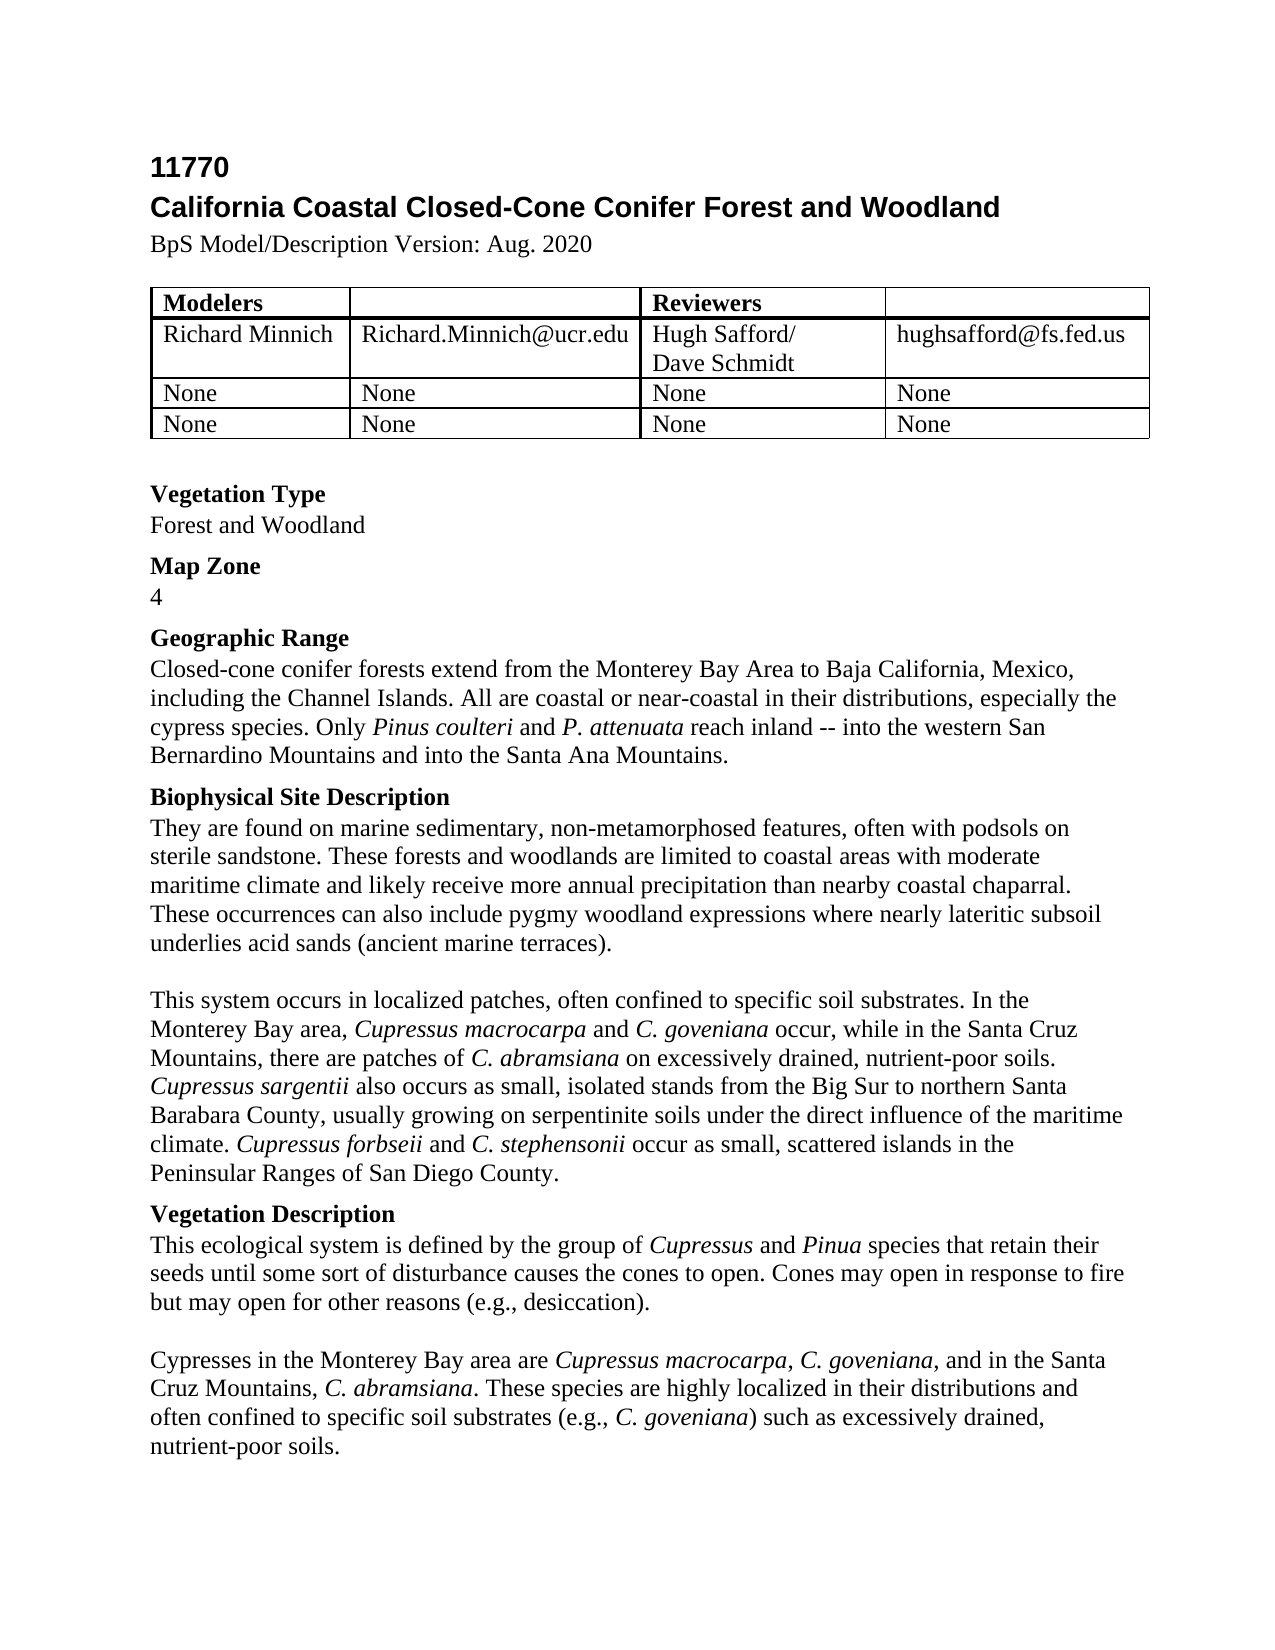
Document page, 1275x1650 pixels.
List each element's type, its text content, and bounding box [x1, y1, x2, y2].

text Biophysical Site Description [150, 782, 1125, 811]
text BpS Model/Description Version: Aug. 2020 [150, 229, 1125, 258]
text Vegetation Type [150, 479, 1125, 508]
text Closed-cone conifer forests extend from the Monterey Bay Area to Baja California, Mexico, including the Channel Islands. All are coastal or near-coastal in their distributions, especially the cypress species. Only Pinus coulteri and P. attenuata reach inland -- into the western San Bernardino Mountains and into the Santa Ana Mountains. [150, 654, 1125, 769]
text Map Zone [150, 551, 1125, 580]
title California Coastal Closed-Cone Conifer Forest and Woodland [150, 190, 1125, 223]
table_header Modelers [153, 288, 349, 316]
table_header Reviewers [642, 288, 885, 316]
table_cell None [351, 409, 639, 438]
text Cypresses in the Monterey Bay area are Cupressus macrocarpa, C. goveniana, and in the Santa Cruz Mountains, C. abramsiana. These species are highly localized in their distributions and often confined to specific soil substrates (e.g., C. goveniana) such as excessively drained, nutrient-poor soils. [150, 1345, 1125, 1460]
table_cell Hugh Safford/ Dave Schmidt [642, 320, 885, 377]
table_header [351, 288, 639, 316]
table_header [886, 288, 1149, 316]
table_cell Richard.Minnich@ucr.edu [351, 320, 639, 377]
text Vegetation Description [150, 1199, 1125, 1228]
table_cell None [886, 409, 1149, 438]
table_cell None [886, 379, 1149, 407]
table_cell None [153, 379, 349, 407]
table_cell None [153, 409, 349, 438]
table_cell Richard Minnich [153, 320, 349, 377]
table_cell None [351, 379, 639, 407]
table_cell None [642, 409, 885, 438]
title 11770 [150, 150, 1125, 183]
text They are found on marine sedimentary, non-metamorphosed features, often with podsols on sterile sandstone. These forests and woodlands are limited to coastal areas with moderate maritime climate and likely receive more annual precipitation than nearby coastal chaparral. These occurrences can also include pygmy woodland expressions where nearly lateritic subsoil underlies acid sands (ancient marine terraces). [150, 813, 1125, 956]
text This ecological system is defined by the group of Cupressus and Pinua species that retain their seeds until some sort of disturbance causes the cones to open. Cones may open in response to fire but may open for other reasons (e.g., desiccation). [150, 1230, 1125, 1316]
text This system occurs in localized patches, often confined to specific soil substrates. In the Monterey Bay area, Cupressus macrocarpa and C. goveniana occur, while in the Santa Cruz Mountains, there are patches of C. abramsiana on excessively drained, nutrient-poor soils. Cupressus sargentii also occurs as small, isolated stands from the Big Sur to northern Santa Barabara County, usually growing on serpentinite soils under the direct influence of the maritime climate. Cupressus forbseii and C. stephensonii occur as small, scattered islands in the Peninsular Ranges of San Diego County. [150, 985, 1125, 1186]
text Geographic Range [150, 623, 1125, 652]
text Forest and Woodland [150, 510, 1125, 539]
text 4 [150, 582, 1125, 611]
table_cell None [642, 379, 885, 407]
table_cell hughsafford@fs.fed.us [886, 320, 1149, 377]
